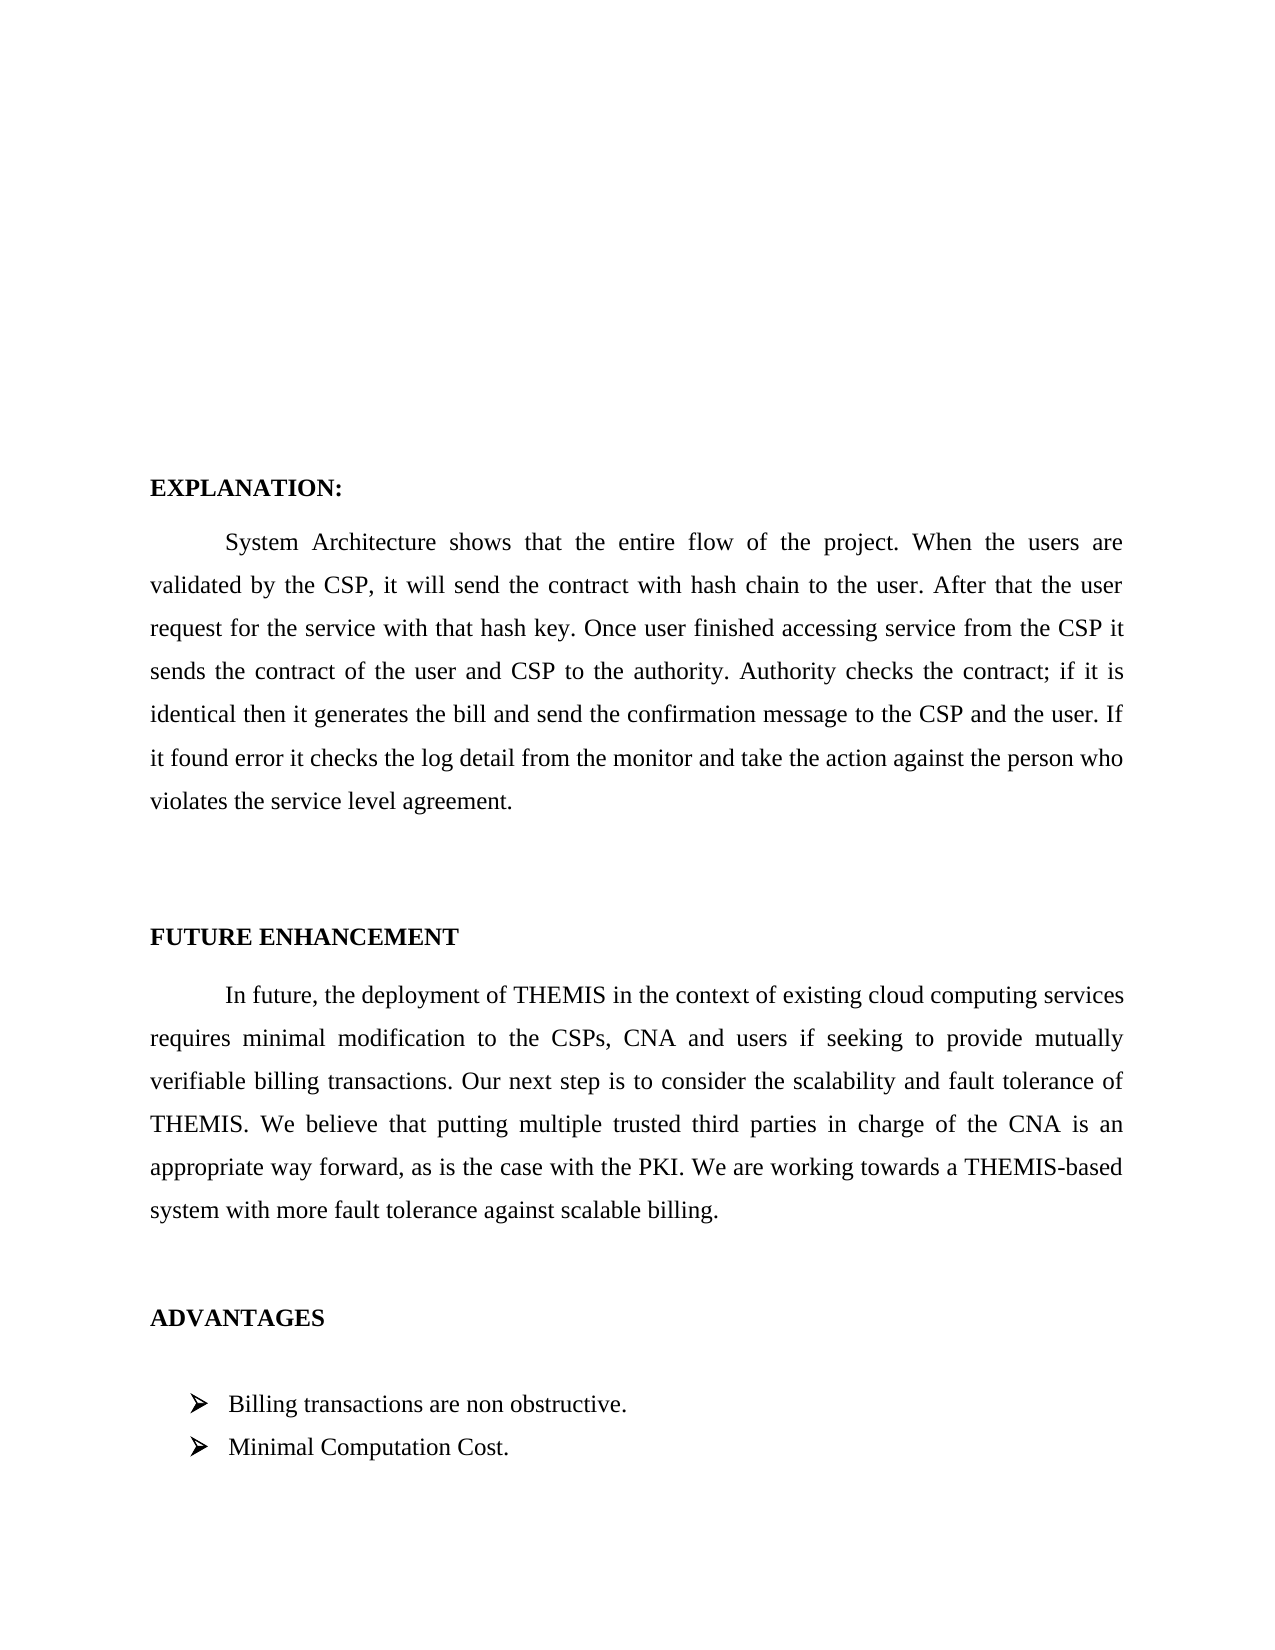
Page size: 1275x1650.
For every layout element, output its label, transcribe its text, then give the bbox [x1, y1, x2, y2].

text ADVANTAGES [150, 1303, 1125, 1331]
text FUTURE ENHANCEMENT [150, 922, 1125, 951]
text In future, the deployment of THEMIS in the context of existing cloud computing services requires minimal modification to the CSPs, CNA and users if seeking to provide mutually verifiable billing transactions. Our next step is to consider the scalability and fault tolerance of THEMIS. We believe that putting multiple trusted third parties in charge of the CNA is an appropriate way forward, as is the case with the PKI. We are working towards a THEMIS-based system with more fault tolerance against scalable billing. [150, 980, 1125, 1224]
text EXPLANATION: [150, 473, 1125, 502]
list Billing transactions are non obstructive. [189, 1389, 1125, 1418]
list Minimal Computation Cost. [189, 1432, 1125, 1461]
text System Architecture shows that the entire flow of the project. When the users are validated by the CSP, it will send the contract with hash chain to the user. After that the user request for the service with that hash key. Once user finished accessing service from the CSP it sends the contract of the user and CSP to the authority. Authority checks the contract; if it is identical then it generates the bill and send the confirmation message to the CSP and the user. If it found error it checks the log detail from the monitor and take the action against the person who violates the service level agreement. [150, 527, 1125, 814]
